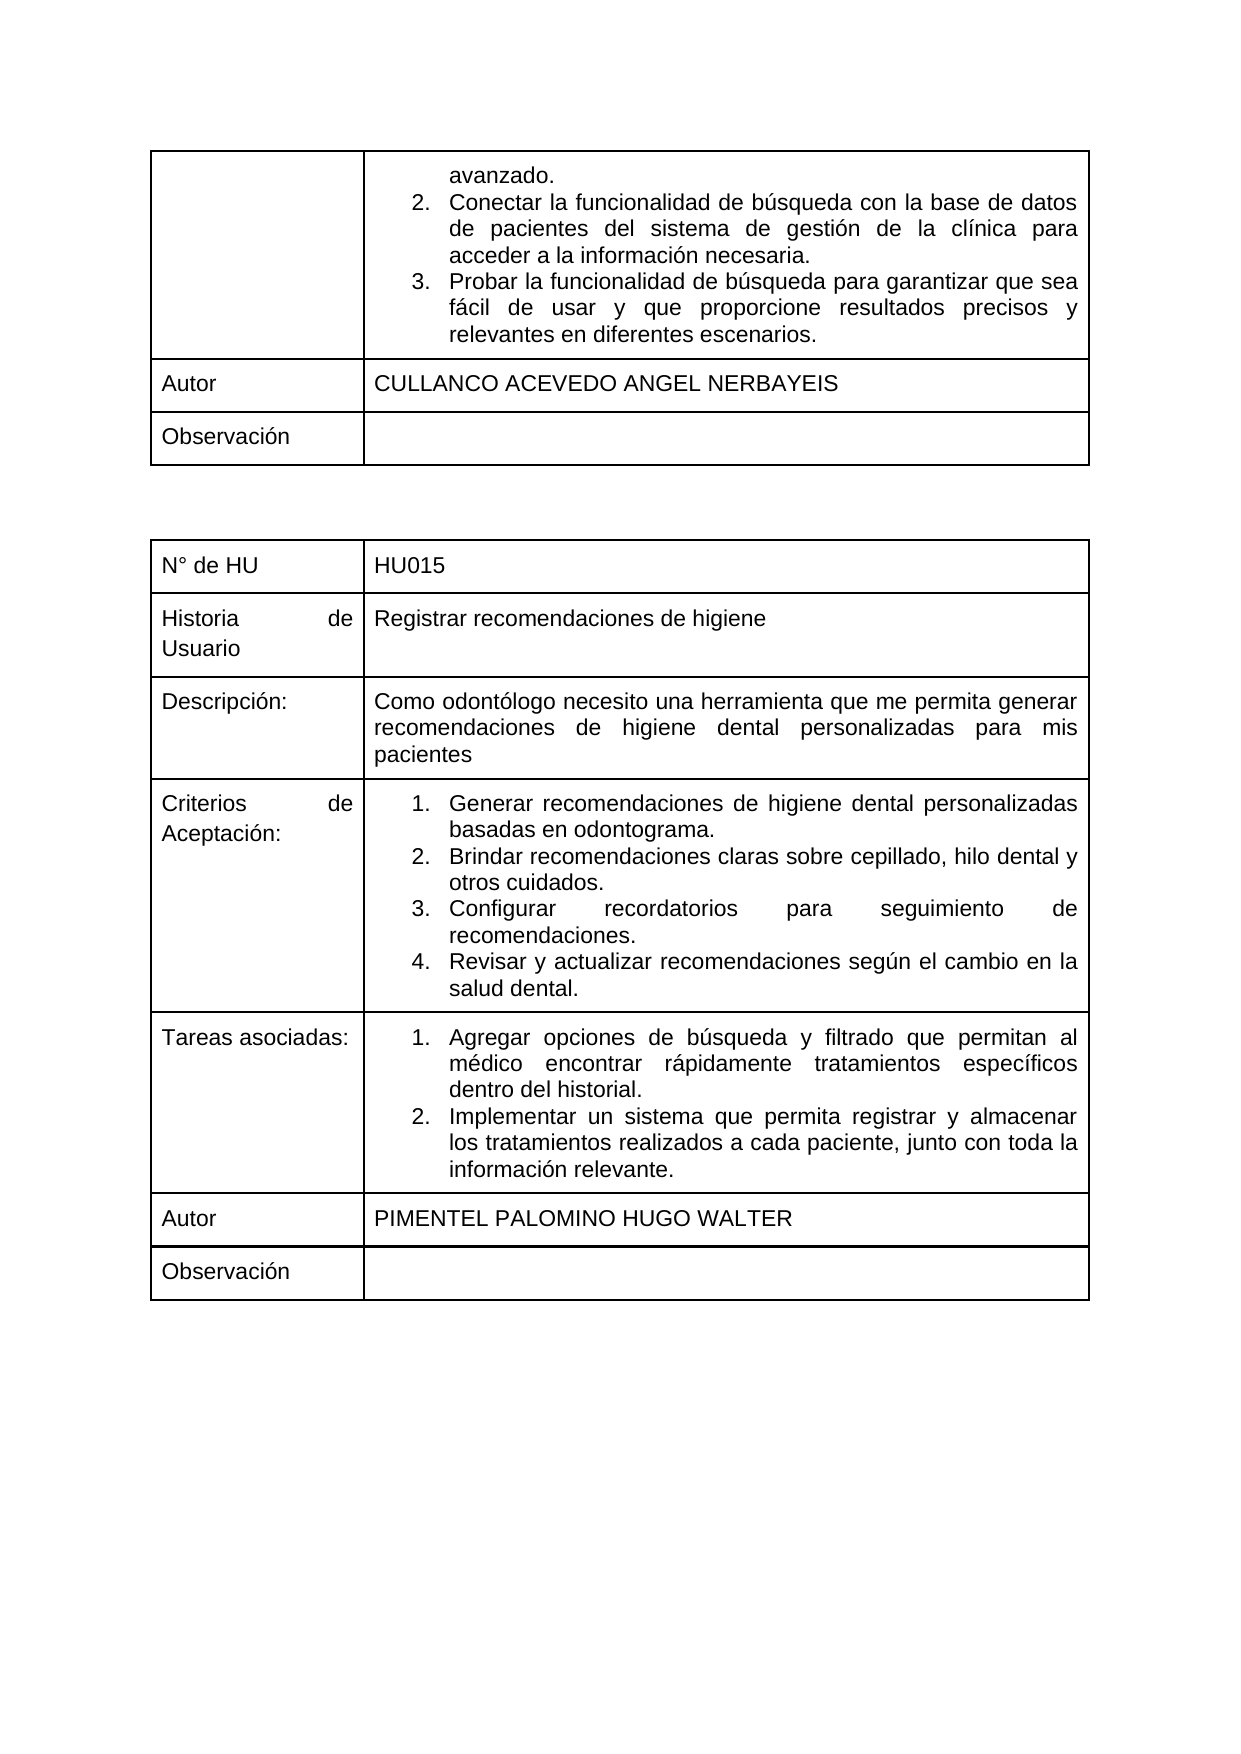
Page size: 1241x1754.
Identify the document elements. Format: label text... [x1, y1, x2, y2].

table_cell Como odontólogo necesito una herramienta que me permita generar recomendaciones de higiene dental personalizadas para mis pacientes [365, 678, 1088, 777]
table_header HU015 [365, 541, 1088, 592]
table_cell Observación [152, 1248, 363, 1298]
table_cell [365, 413, 1088, 464]
table_cell PIMENTEL PALOMINO HUGO WALTER [365, 1194, 1088, 1245]
table_cell [365, 1248, 1088, 1298]
table_cell Registrar recomendaciones de higiene [365, 594, 1088, 676]
table_cell Autor [152, 360, 363, 411]
table_cell Observación [152, 413, 363, 464]
table_cell Autor [152, 1194, 363, 1245]
table_cell Criterios de Aceptación: [152, 780, 363, 1011]
table_cell Historia de Usuario [152, 594, 363, 676]
table_cell Generar recomendaciones de higiene dental personalizadas basadas en odontograma. Brindar recomendaciones claras sobre cepillado, hilo dental y otros cuidados. Configurar recordatorios para seguimiento de recomendaciones. Revisar y actualizar recomendaciones según el cambio en la salud dental. [365, 780, 1088, 1011]
table_cell CULLANCO ACEVEDO ANGEL NERBAYEIS [365, 360, 1088, 411]
table_cell Descripción: [152, 678, 363, 777]
table_cell Agregar opciones de búsqueda y filtrado que permitan al médico encontrar rápidamente tratamientos específicos dentro del historial. Implementar un sistema que permita registrar y almacenar los tratamientos realizados a cada paciente, junto con toda la información relevante. [365, 1013, 1088, 1192]
table_cell Tareas asociadas: [152, 1013, 363, 1192]
table_header N° de HU [152, 541, 363, 592]
